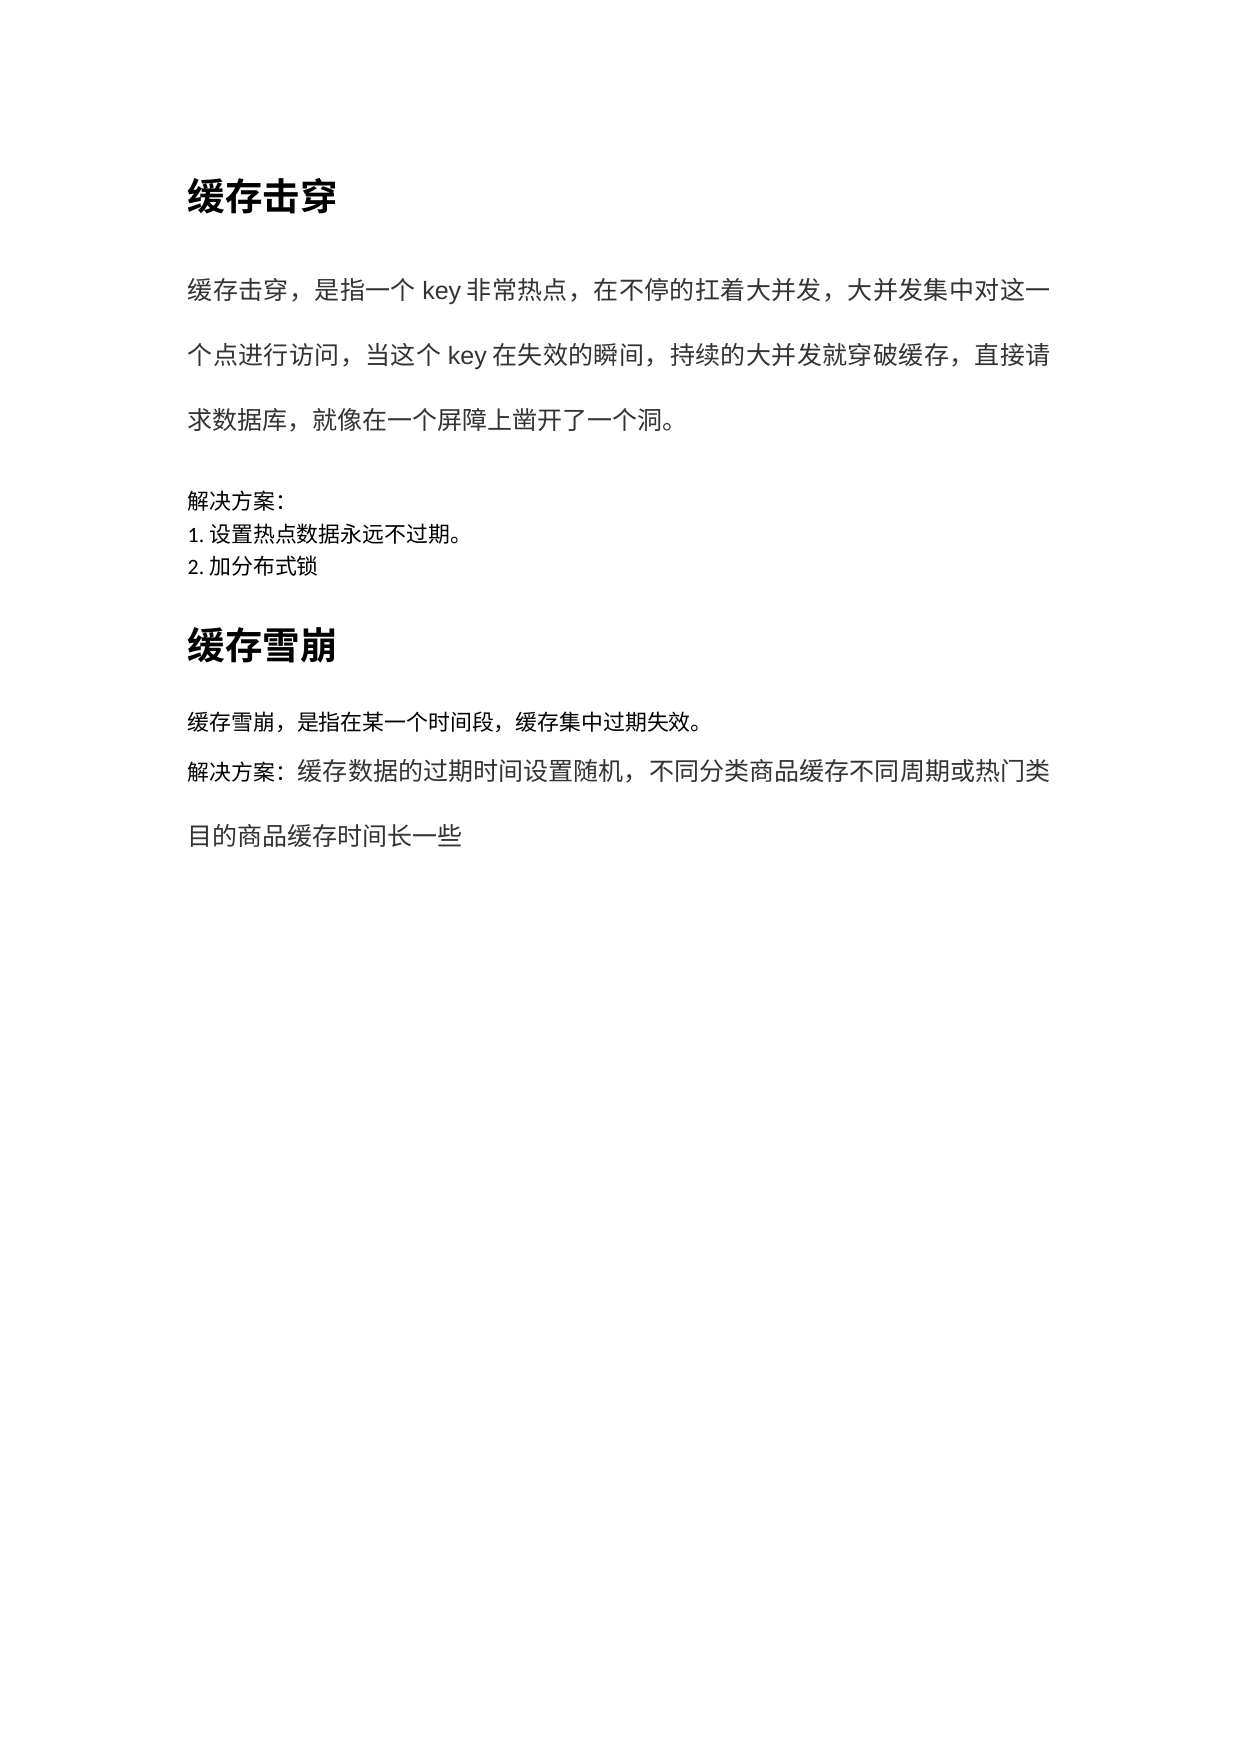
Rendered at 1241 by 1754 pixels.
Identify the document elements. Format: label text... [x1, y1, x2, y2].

text 解决方案： [187, 484, 1053, 516]
text 1. 设置热点数据永远不过期。 [187, 516, 1053, 549]
subtitle 缓存雪崩 [187, 610, 1053, 675]
text 缓存雪崩，是指在某一个时间段，缓存集中过期失效。 [187, 704, 1053, 737]
subtitle 缓存击穿 [187, 162, 1053, 227]
text 2. 加分布式锁 [187, 549, 1053, 581]
text 缓存击穿，是指一个key非常热点，在不停的扛着大并发，大并发集中对这一个点进行访问，当这个key在失效的瞬间，持续的大并发就穿破缓存，直接请求数据库，就像在一个屏障上凿开了一个洞。 [187, 256, 1053, 451]
text 解决方案：缓存数据的过期时间设置随机，不同分类商品缓存不同周期或热门类目的商品缓存时间长一些 [187, 737, 1053, 867]
